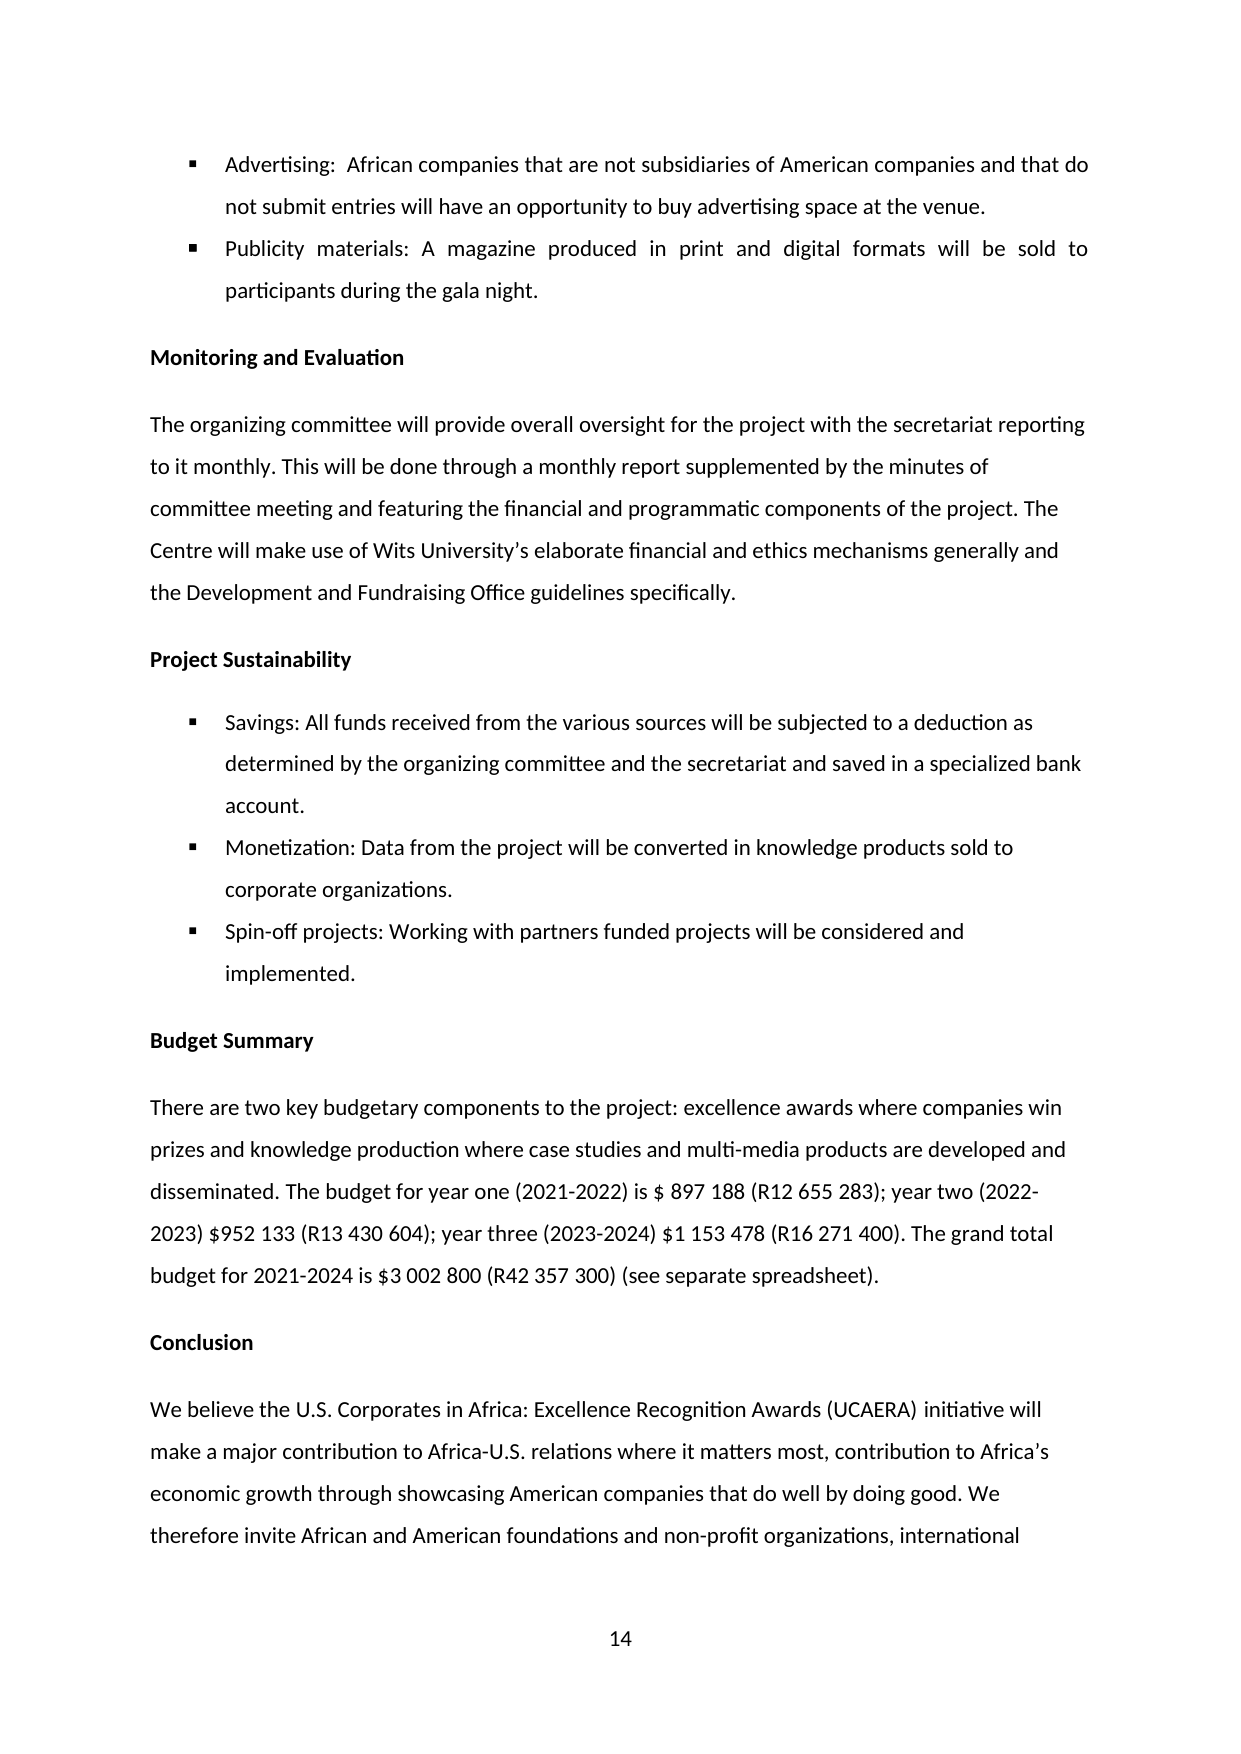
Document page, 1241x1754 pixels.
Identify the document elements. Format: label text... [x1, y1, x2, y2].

text There are two key budgetary components to the project: excellence awards where companies win prizes and knowledge production where case studies and multi-media products are developed and disseminated. The budget for year one (2021-2022) is $ 897 188 (R12 655 283); year two (2022-2023) $952 133 (R13 430 604); year three (2023-2024) $1 153 478 (R16 271 400). The grand total budget for 2021-2024 is $3 002 800 (R42 357 300) (see separate spreadsheet). [150, 1093, 1090, 1289]
text Project Sustainability [150, 645, 1090, 673]
list Advertising: African companies that are not subsidiaries of American companies and that do not submit entries will have an opportunity to buy advertising space at the venue. [187, 150, 1090, 220]
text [150, 1395, 1090, 1549]
text The organizing committee will provide overall oversight for the project with the secretariat reporting to it monthly. This will be done through a monthly report supplemented by the minutes of committee meeting and featuring the financial and programmatic components of the project. The Centre will make use of Wits University’s elaborate financial and ethics mechanisms generally and the Development and Fundraising Office guidelines specifically. [150, 410, 1090, 606]
text Conclusion [150, 1328, 1090, 1356]
list Spin-off projects: Working with partners funded projects will be considered and implemented. [187, 917, 1090, 987]
text Monitoring and Evaluation [150, 343, 1090, 371]
text Budget Summary [150, 1026, 1090, 1054]
list Publicity materials: A magazine produced in print and digital formats will be sold to participants during the gala night. [187, 234, 1090, 304]
list Savings: All funds received from the various sources will be subjected to a deduction as determined by the organizing committee and the secretariat and saved in a specialized bank account. [187, 708, 1090, 819]
list Monetization: Data from the project will be converted in knowledge products sold to corporate organizations. [187, 833, 1090, 903]
